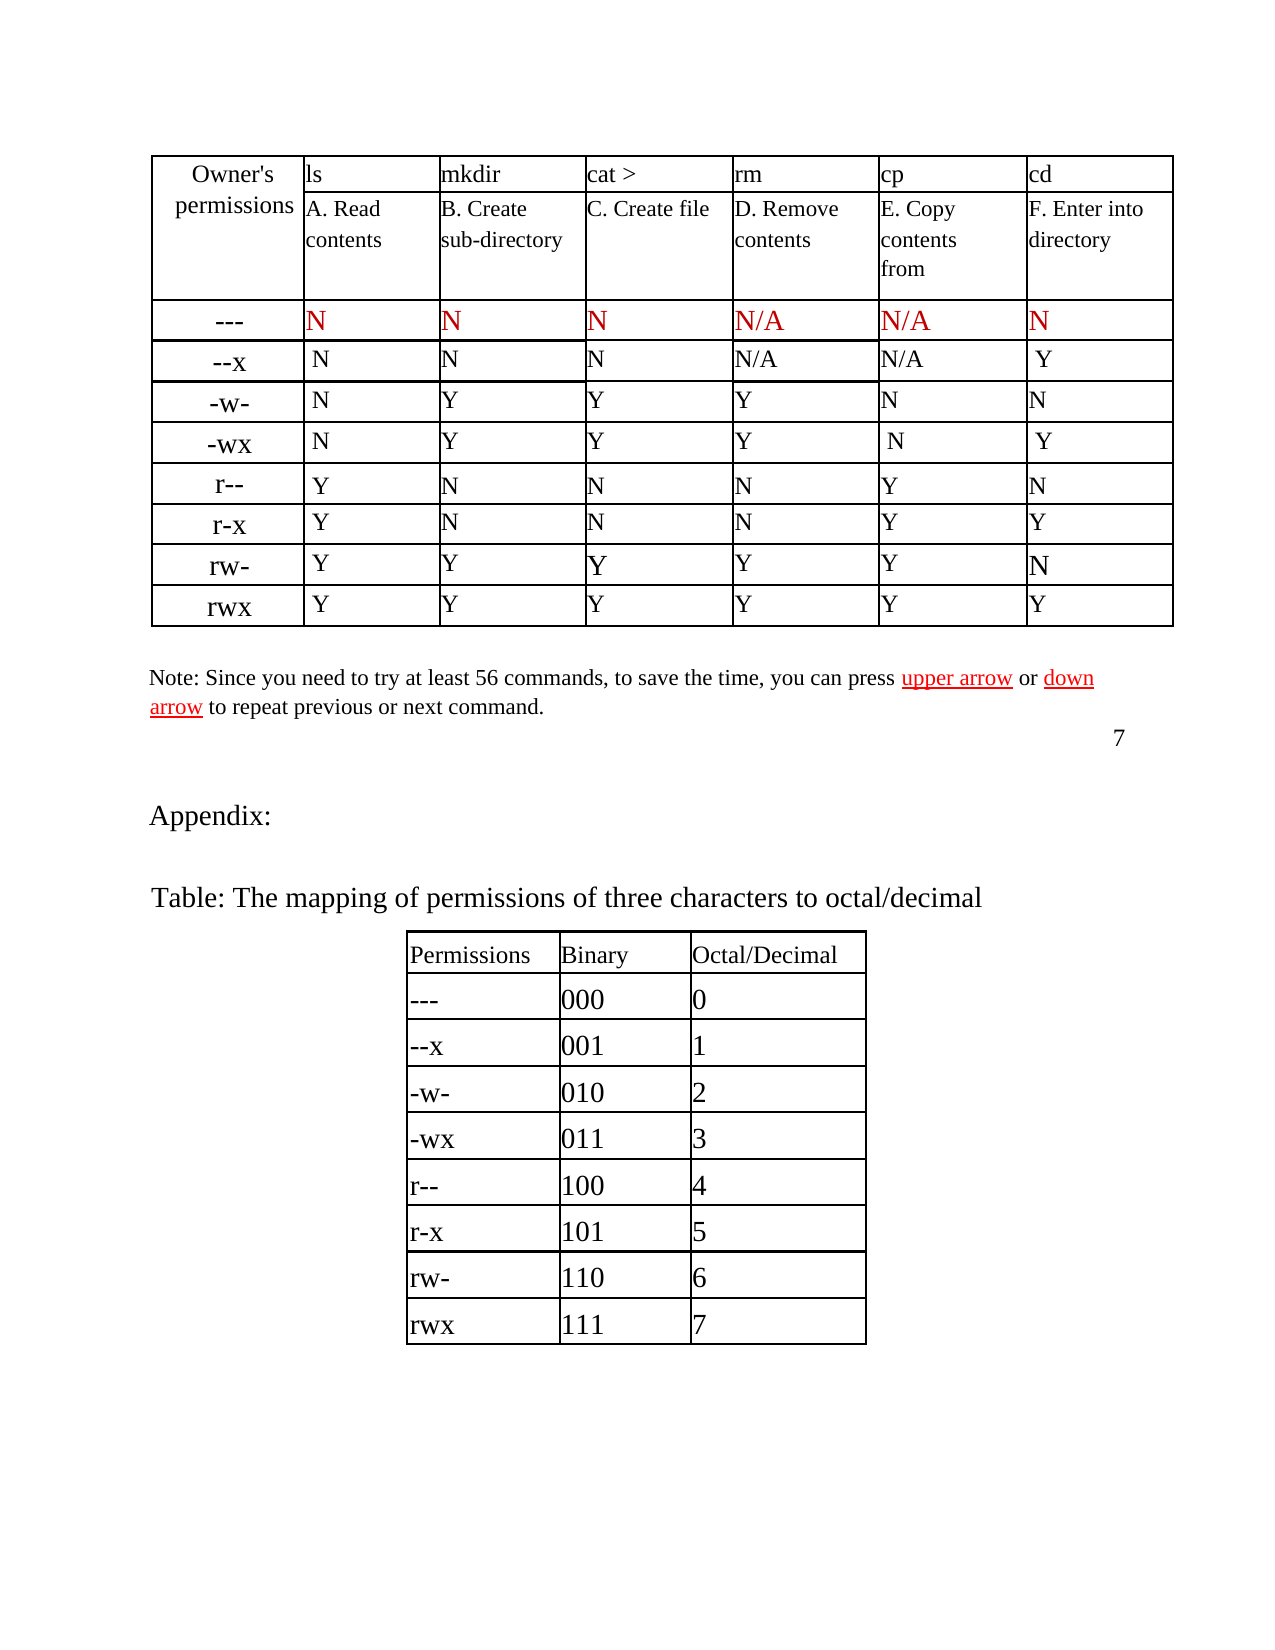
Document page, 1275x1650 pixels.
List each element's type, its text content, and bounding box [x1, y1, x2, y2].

table_header Owner's permissions [153, 157, 303, 224]
table_cell N [1028, 545, 1172, 584]
table_header cd [1028, 157, 1172, 191]
table_cell directory [1028, 224, 1172, 299]
table_cell contents from [880, 224, 1026, 299]
table_cell r-- [408, 1160, 559, 1204]
table_cell Y [734, 586, 878, 625]
table_cell Y [587, 423, 732, 462]
table_cell N [441, 342, 585, 380]
table_cell N [1028, 464, 1172, 502]
table_cell [587, 224, 732, 299]
table_cell N [1028, 382, 1172, 421]
table_cell Y [1028, 341, 1172, 380]
table_cell C. Create file [587, 193, 732, 224]
table_cell N/A [734, 342, 878, 380]
table_cell contents [734, 224, 878, 299]
table_cell N [441, 505, 585, 543]
table_cell 010 [561, 1067, 690, 1111]
table_cell 1 [692, 1020, 865, 1065]
table_cell N [305, 301, 439, 339]
table_cell Y [587, 545, 732, 584]
table_cell 6 [692, 1253, 865, 1297]
table_cell Y [587, 382, 732, 421]
table_header Octal/Decimal [692, 933, 865, 972]
table_cell r-- [153, 464, 303, 502]
table_cell Y [1028, 586, 1172, 625]
table_header cp [880, 157, 1026, 191]
table_cell Y [305, 545, 439, 584]
table_cell --x [153, 342, 303, 380]
table_cell Y [734, 423, 878, 462]
table_cell N [734, 464, 878, 502]
table_cell 4 [692, 1160, 865, 1204]
table_cell N [587, 341, 732, 380]
table_cell -w- [153, 383, 303, 421]
table_cell Y [305, 464, 439, 502]
table_cell Y [441, 586, 585, 625]
table_cell N [305, 342, 439, 380]
table_cell Y [734, 545, 878, 584]
table_cell Y [1028, 423, 1172, 462]
table_cell N [305, 383, 439, 421]
text Appendix: [148, 798, 1138, 831]
table_cell N [587, 301, 732, 339]
table_cell [153, 224, 303, 299]
table_cell N [441, 464, 585, 502]
table_cell Y [880, 505, 1026, 543]
table_cell 111 [561, 1299, 690, 1343]
table_cell --- [408, 974, 559, 1018]
table_cell E. Copy [880, 193, 1026, 224]
table_cell r-x [408, 1206, 559, 1250]
table_cell rw- [153, 545, 303, 584]
table_cell Y [587, 586, 732, 625]
table_cell N [880, 423, 1026, 462]
table_cell N [441, 301, 585, 339]
text Table: The mapping of permissions of three characters to octal/decimal [151, 880, 1121, 913]
table_header rm [734, 157, 878, 191]
table_cell 0 [692, 974, 865, 1018]
table_cell r-x [153, 505, 303, 543]
table_cell Y [305, 586, 439, 625]
table_cell 7 [692, 1299, 865, 1343]
table_cell A. Read [305, 193, 439, 224]
table_header mkdir [441, 157, 585, 191]
table_cell N/A [734, 301, 878, 339]
table_cell F. Enter into [1028, 193, 1172, 224]
text Note: Since you need to try at least 56 commands, to save the time, you can press upper arrow or down arrow to repeat previous or next command. [148, 664, 1138, 720]
table_cell N [587, 464, 732, 502]
table_header cat > [587, 157, 732, 191]
table_cell Y [1028, 505, 1172, 543]
table_cell N [587, 505, 732, 543]
table_cell B. Create [441, 193, 585, 224]
table_cell Y [880, 545, 1026, 584]
table_cell 100 [561, 1160, 690, 1204]
table_cell -w- [408, 1067, 559, 1111]
table_cell 110 [561, 1253, 690, 1297]
table_cell N/A [880, 341, 1026, 380]
table_cell --- [153, 301, 303, 339]
table_cell 000 [561, 974, 690, 1018]
text 7 [150, 723, 1125, 751]
table_cell 101 [561, 1206, 690, 1250]
table_header ls [305, 157, 439, 191]
table_cell --x [408, 1020, 559, 1065]
table_cell N [880, 382, 1026, 421]
table_cell Y [441, 545, 585, 584]
table_cell rw- [408, 1253, 559, 1297]
table_cell 3 [692, 1113, 865, 1158]
table_cell N [1028, 301, 1172, 339]
table_cell D. Remove [734, 193, 878, 224]
table_cell -wx [408, 1113, 559, 1158]
table_cell Y [880, 464, 1026, 502]
table_cell Y [880, 586, 1026, 625]
table_header Permissions [408, 933, 559, 972]
table_cell sub-directory [441, 224, 585, 299]
table_cell rwx [408, 1299, 559, 1343]
table_cell Y [734, 383, 878, 421]
table_cell 001 [561, 1020, 690, 1065]
table_cell Y [305, 505, 439, 543]
table_cell N/A [880, 301, 1026, 339]
table_cell 5 [692, 1206, 865, 1250]
table_cell Y [441, 383, 585, 421]
table_cell N [734, 505, 878, 543]
table_cell 011 [561, 1113, 690, 1158]
table_cell 2 [692, 1067, 865, 1111]
table_cell contents [305, 224, 439, 299]
table_cell rwx [153, 586, 303, 625]
table_header Binary [561, 933, 690, 972]
table_cell N [305, 423, 439, 462]
table_cell Y [441, 423, 585, 462]
table_cell -wx [153, 423, 303, 462]
